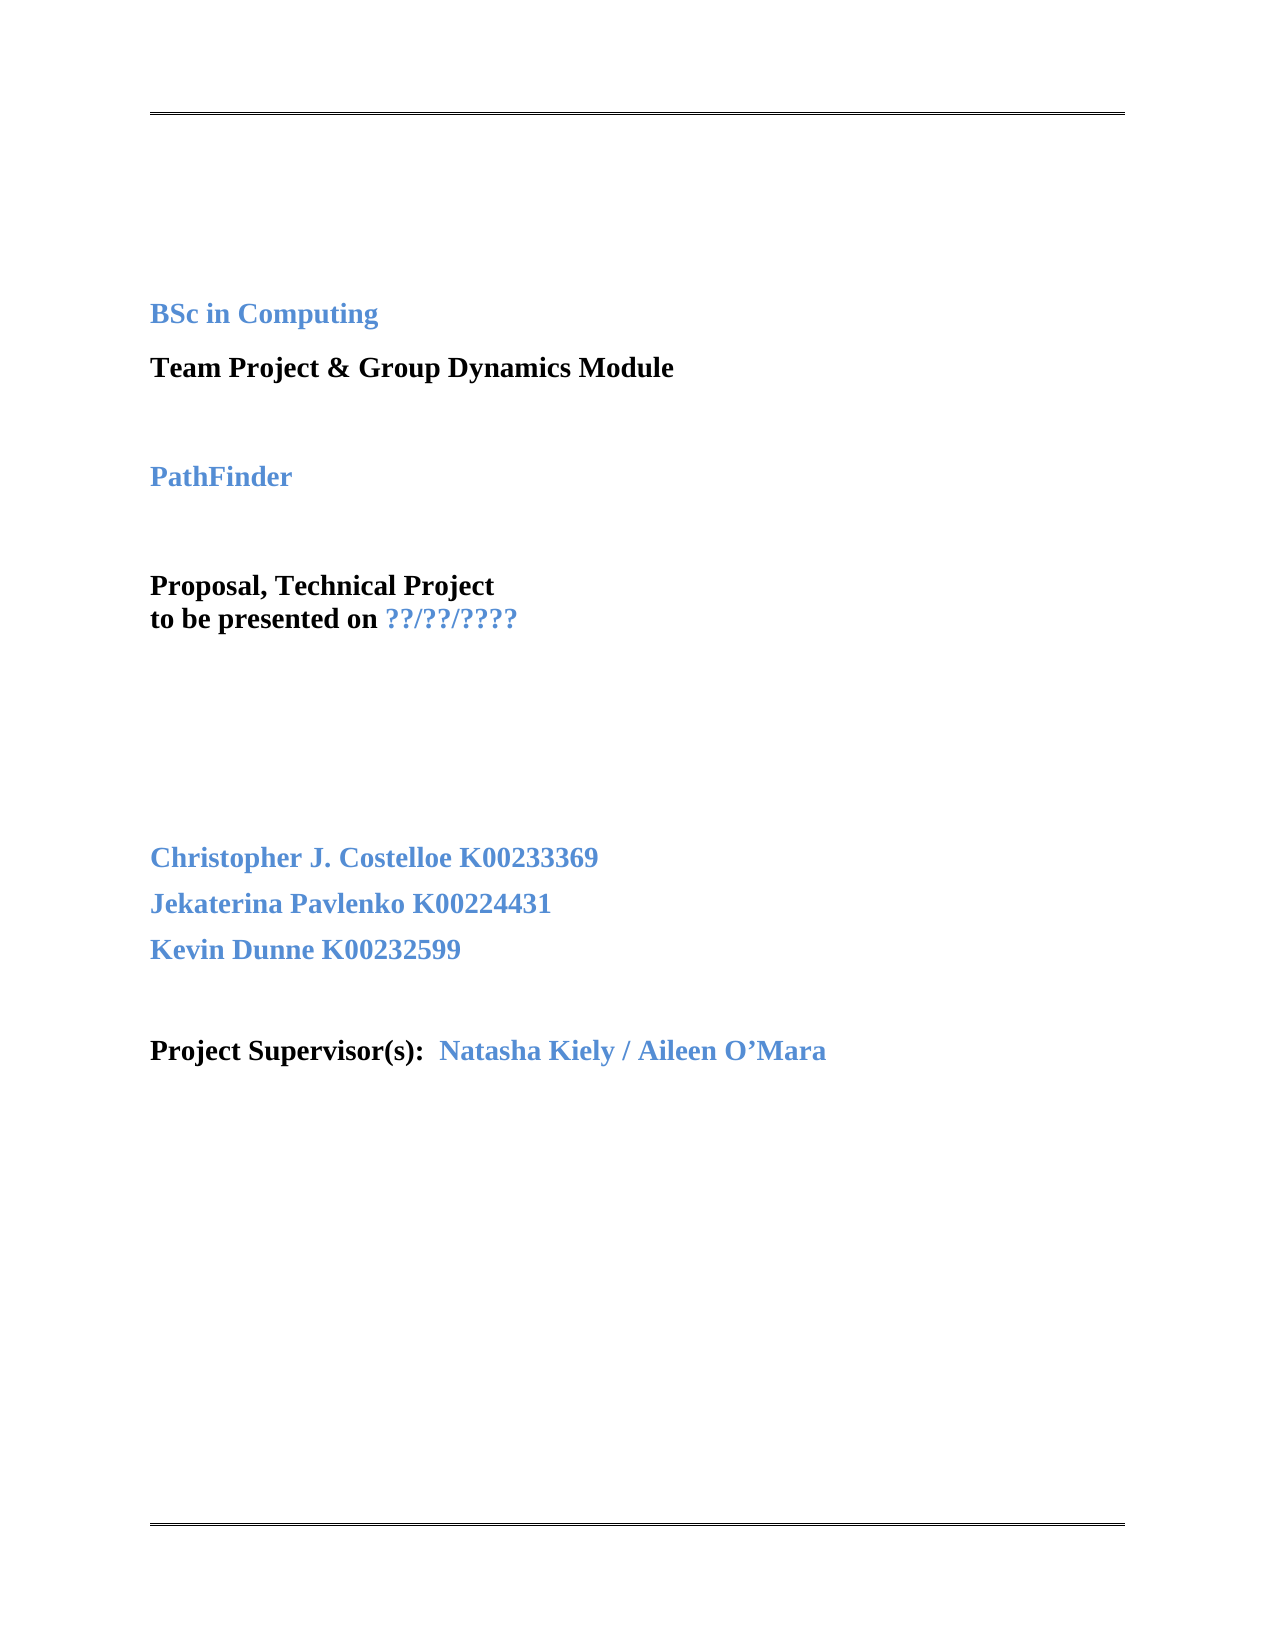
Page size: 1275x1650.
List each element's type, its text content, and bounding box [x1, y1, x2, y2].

text PathFinder [150, 459, 1125, 493]
text BSc in Computing [150, 296, 1125, 330]
text Project Supervisor(s): Natasha Kiely / Aileen O’Mara [150, 1033, 1125, 1066]
text Team Project & Group Dynamics Module [150, 351, 1125, 384]
text Christopher J. Costelloe K00233369 [150, 840, 1125, 874]
text Jekaterina Pavlenko K00224431 [150, 886, 1125, 920]
text to be presented on ??/??/???? [150, 602, 1125, 635]
text Proposal, Technical Project [150, 568, 1125, 602]
text Kevin Dunne K00232599 [150, 932, 1125, 966]
